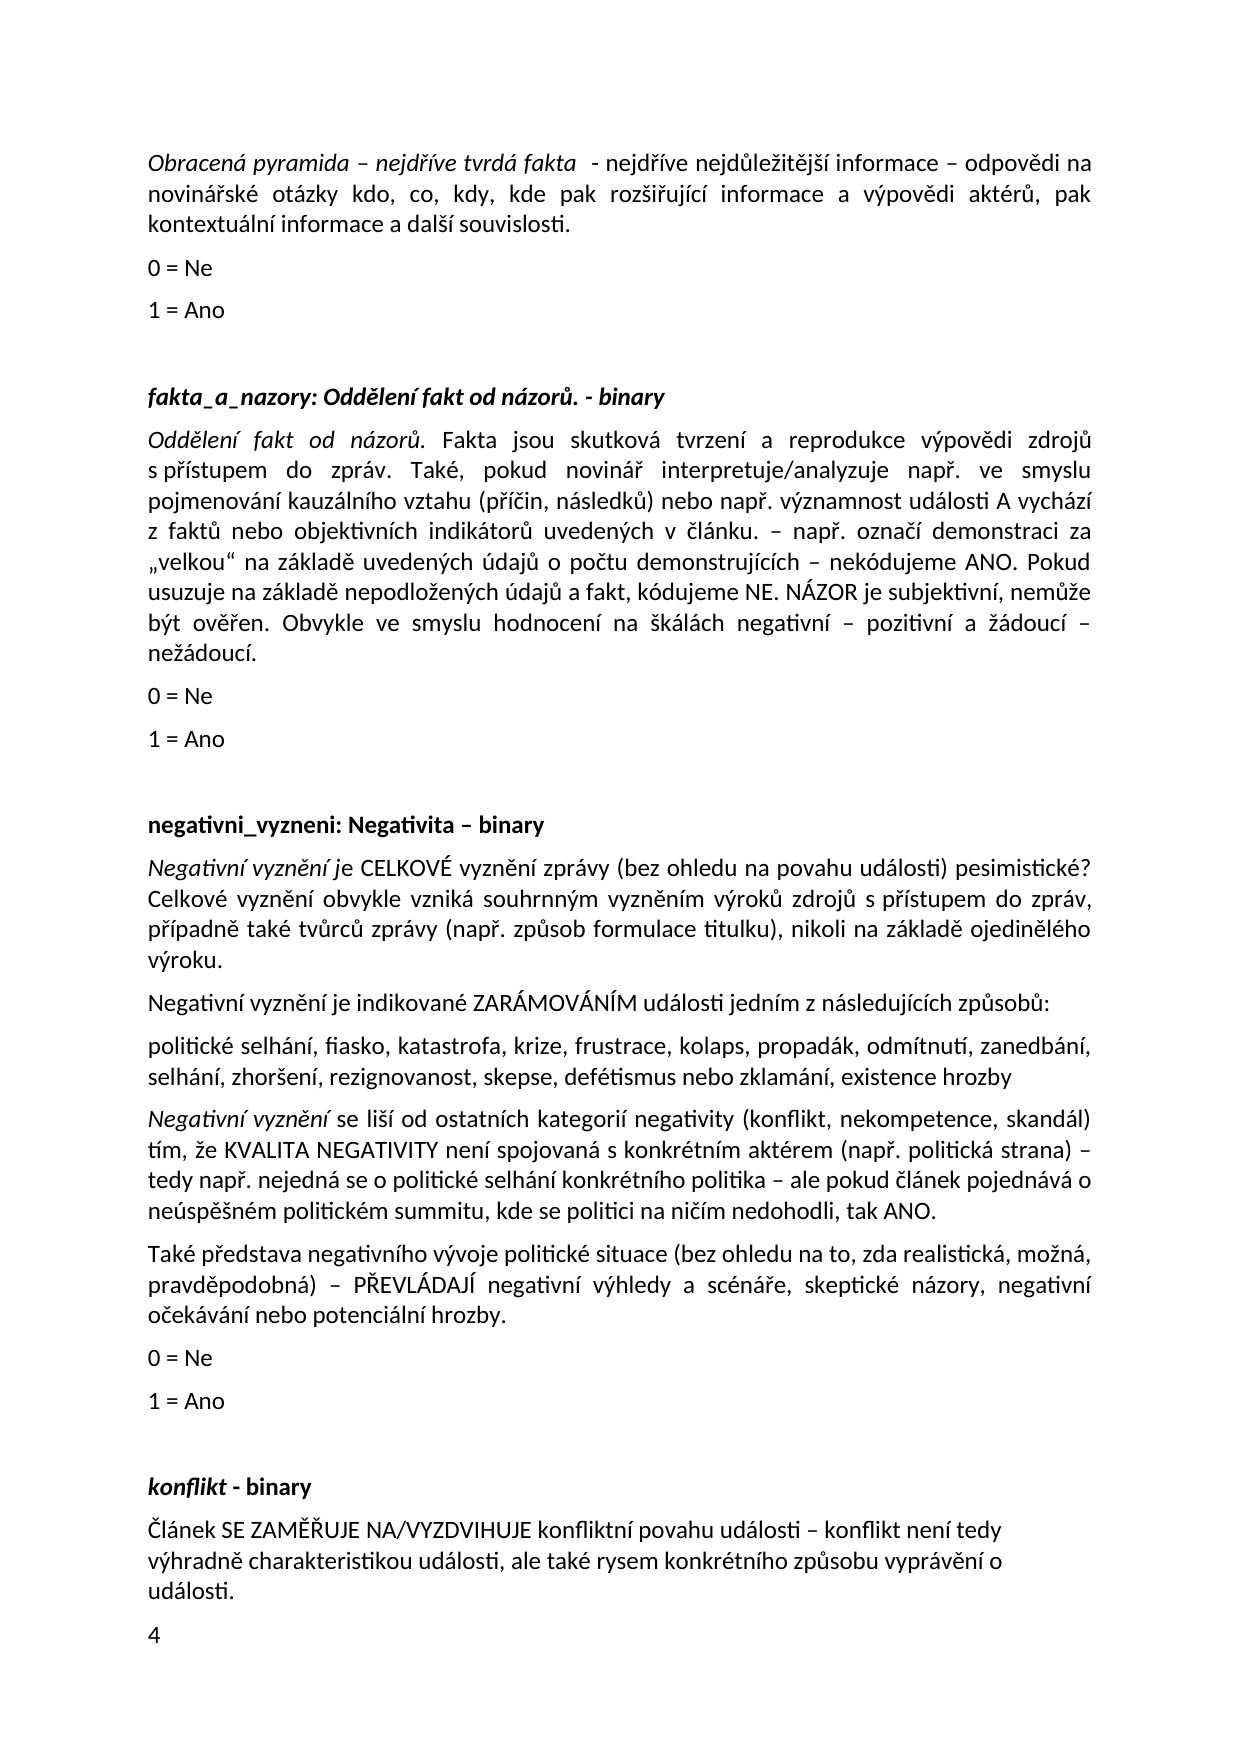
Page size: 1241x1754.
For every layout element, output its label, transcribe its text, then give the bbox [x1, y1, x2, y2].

text 1 = Ano [148, 1385, 1093, 1416]
text Článek SE ZAMĚŘUJE NA/VYZDVIHUJE konfliktní povahu události – konflikt není tedy výhradně charakteristikou události, ale také rysem konkrétního způsobu vyprávění o události. [148, 1514, 1093, 1606]
text 0 = Ne [148, 680, 1093, 711]
text Negativní vyznění je indikované ZARÁMOVÁNÍM události jedním z následujících způsobů: [148, 987, 1093, 1018]
text politické selhání, fiasko, katastrofa, krize, frustrace, kolaps, propadák, odmítnutí, zanedbání, selhání, zhoršení, rezignovanost, skepse, defétismus nebo zklamání, existence hrozby [148, 1030, 1093, 1091]
text 0 = Ne [148, 1342, 1093, 1373]
text Oddělení fakt od názorů. Fakta jsou skutková tvrzení a reprodukce výpovědi zdrojů s přístupem do zpráv. Také, pokud novinář interpretuje/analyzuje např. ve smyslu pojmenování kauzálního vztahu (příčin, následků) nebo např. významnost události A vychází z faktů nebo objektivních indikátorů uvedených v článku. – např. označí demonstraci za „velkou“ na základě uvedených údajů o počtu demonstrujících – nekódujeme ANO. Pokud usuzuje na základě nepodložených údajů a fakt, kódujeme NE. NÁZOR je subjektivní, nemůže být ověřen. Obvykle ve smyslu hodnocení na škálách negativní – pozitivní a žádoucí – nežádoucí. [148, 424, 1093, 668]
text konflikt - binary [148, 1471, 1093, 1502]
text negativni_vyzneni: Negativita – binary [148, 809, 1093, 840]
text 1 = Ano [148, 295, 1093, 325]
text Negativní vyznění se liší od ostatních kategorií negativity (konflikt, nekompetence, skandál) tím, že KVALITA NEGATIVITY není spojovaná s konkrétním aktérem (např. politická strana) – tedy např. nejedná se o politické selhání konkrétního politika – ale pokud článek pojednává o neúspěšném politickém summitu, kde se politici na ničím nedohodli, tak ANO. [148, 1104, 1093, 1226]
text 1 = Ano [148, 723, 1093, 754]
text 0 = Ne [148, 252, 1093, 282]
text Negativní vyznění je CELKOVÉ vyznění zprávy (bez ohledu na povahu události) pesimistické? Celkové vyznění obvykle vzniká souhrnným vyzněním výroků zdrojů s přístupem do zpráv, případně také tvůrců zprávy (např. způsob formulace titulku), nikoli na základě ojedinělého výroku. [148, 852, 1093, 974]
text Také představa negativního vývoje politické situace (bez ohledu na to, zda realistická, možná, pravděpodobná) – PŘEVLÁDAJÍ negativní výhledy a scénáře, skeptické názory, negativní očekávání nebo potenciální hrozby. [148, 1238, 1093, 1330]
text fakta_a_nazory: Oddělení fakt od názorů. - binary [148, 381, 1093, 411]
text Obracená pyramida – nejdříve tvrdá fakta - nejdříve nejdůležitější informace – odpovědi na novinářské otázky kdo, co, kdy, kde pak rozšiřující informace a výpovědi aktérů, pak kontextuální informace a další souvislosti. [148, 148, 1093, 239]
